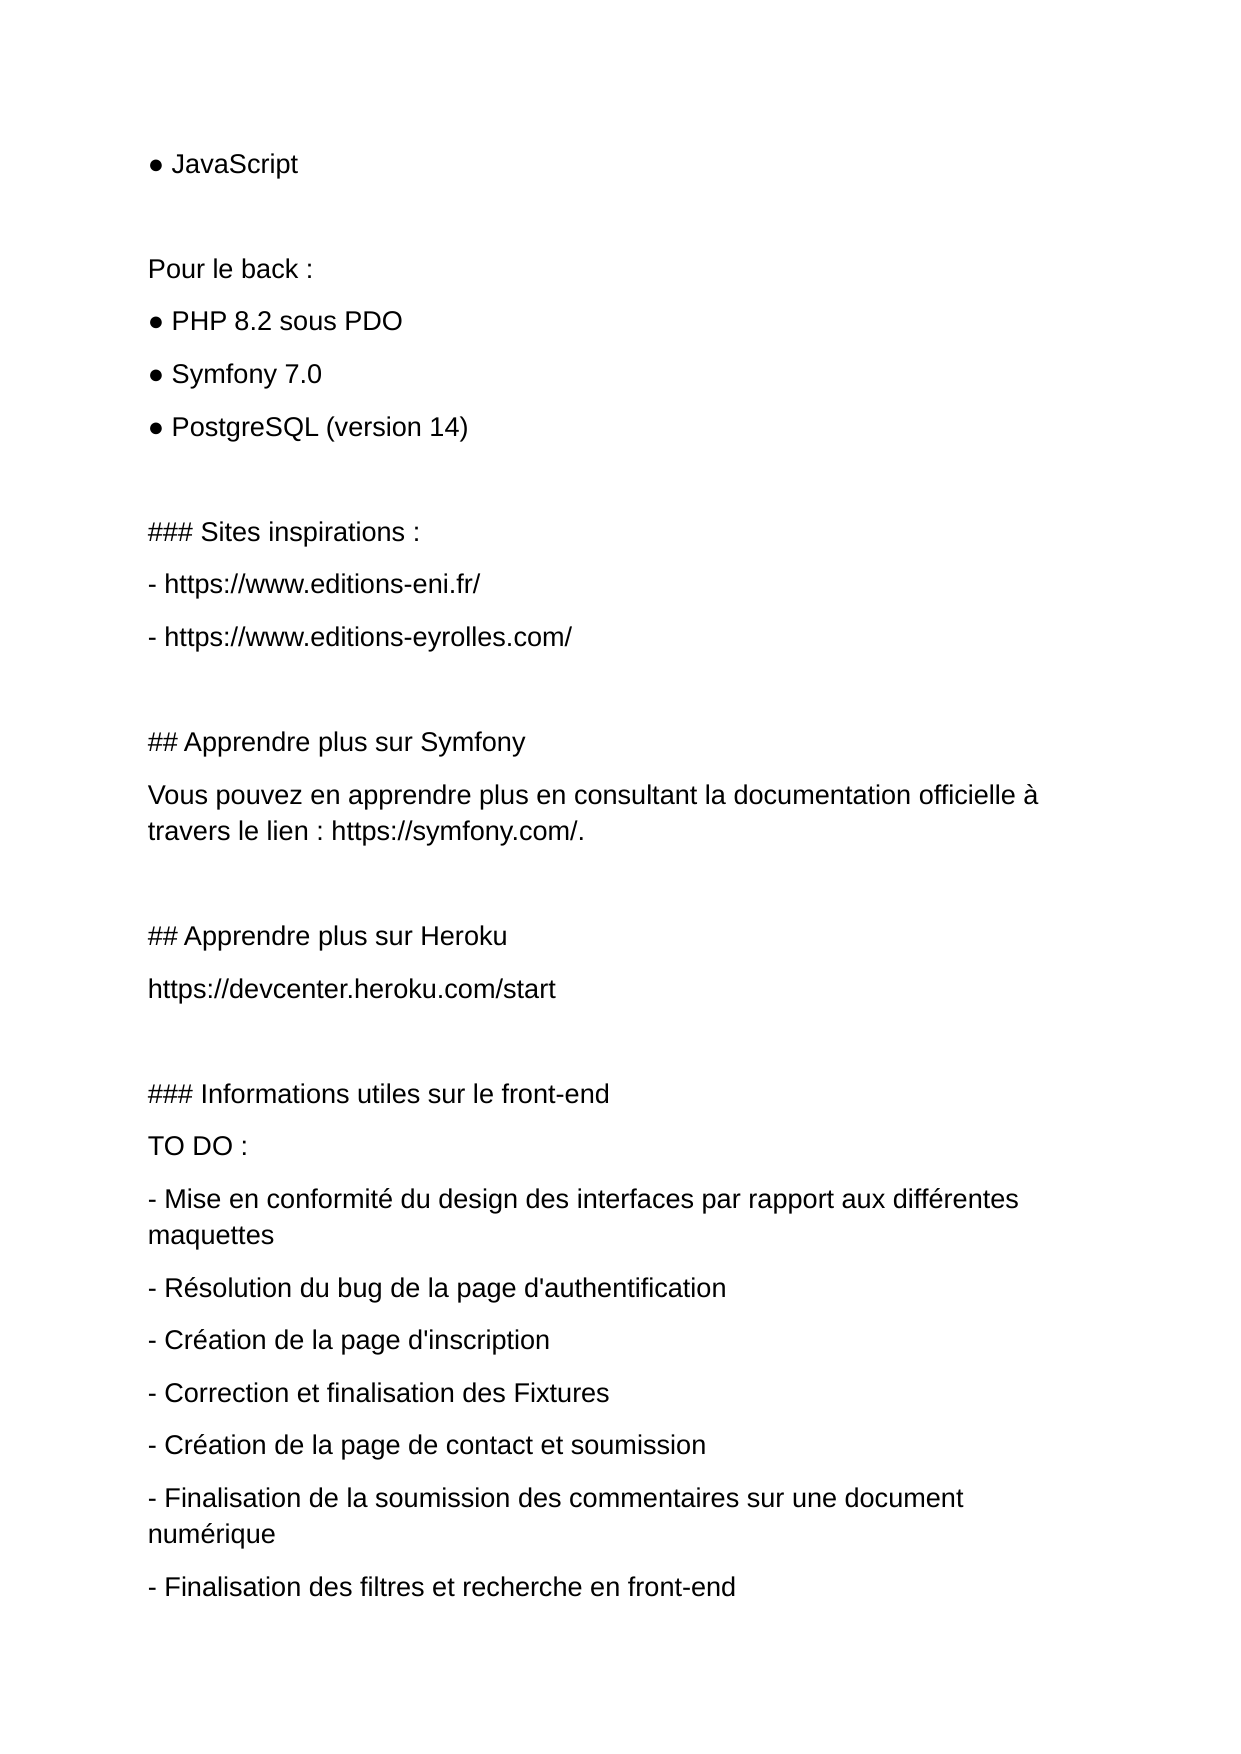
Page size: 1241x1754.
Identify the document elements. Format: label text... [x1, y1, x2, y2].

text ### Informations utiles sur le front-end [148, 1078, 1093, 1109]
text Vous pouvez en apprendre plus en consultant la documentation officielle à travers le lien : https://symfony.com/. [148, 779, 1093, 846]
text - Correction et finalisation des Fixtures [148, 1377, 1093, 1408]
text ● JavaScript [148, 148, 1093, 179]
text - https://www.editions-eyrolles.com/ [148, 621, 1093, 652]
text ● PostgreSQL (version 14) [148, 411, 1093, 442]
text ## Apprendre plus sur Heroku [148, 920, 1093, 951]
text TO DO : [148, 1130, 1093, 1162]
text Pour le back : [148, 253, 1093, 284]
text https://devcenter.heroku.com/start [148, 973, 1093, 1004]
text - Création de la page de contact et soumission [148, 1429, 1093, 1461]
text - Création de la page d'inscription [148, 1324, 1093, 1355]
text - Finalisation des filtres et recherche en front-end [148, 1571, 1093, 1602]
text ● Symfony 7.0 [148, 358, 1093, 389]
text - Finalisation de la soumission des commentaires sur une document numérique [148, 1482, 1093, 1549]
text ## Apprendre plus sur Symfony [148, 726, 1093, 757]
text ### Sites inspirations : [148, 516, 1093, 547]
text - https://www.editions-eni.fr/ [148, 568, 1093, 600]
text - Mise en conformité du design des interfaces par rapport aux différentes maquettes [148, 1183, 1093, 1250]
text ● PHP 8.2 sous PDO [148, 305, 1093, 337]
text - Résolution du bug de la page d'authentification [148, 1272, 1093, 1303]
